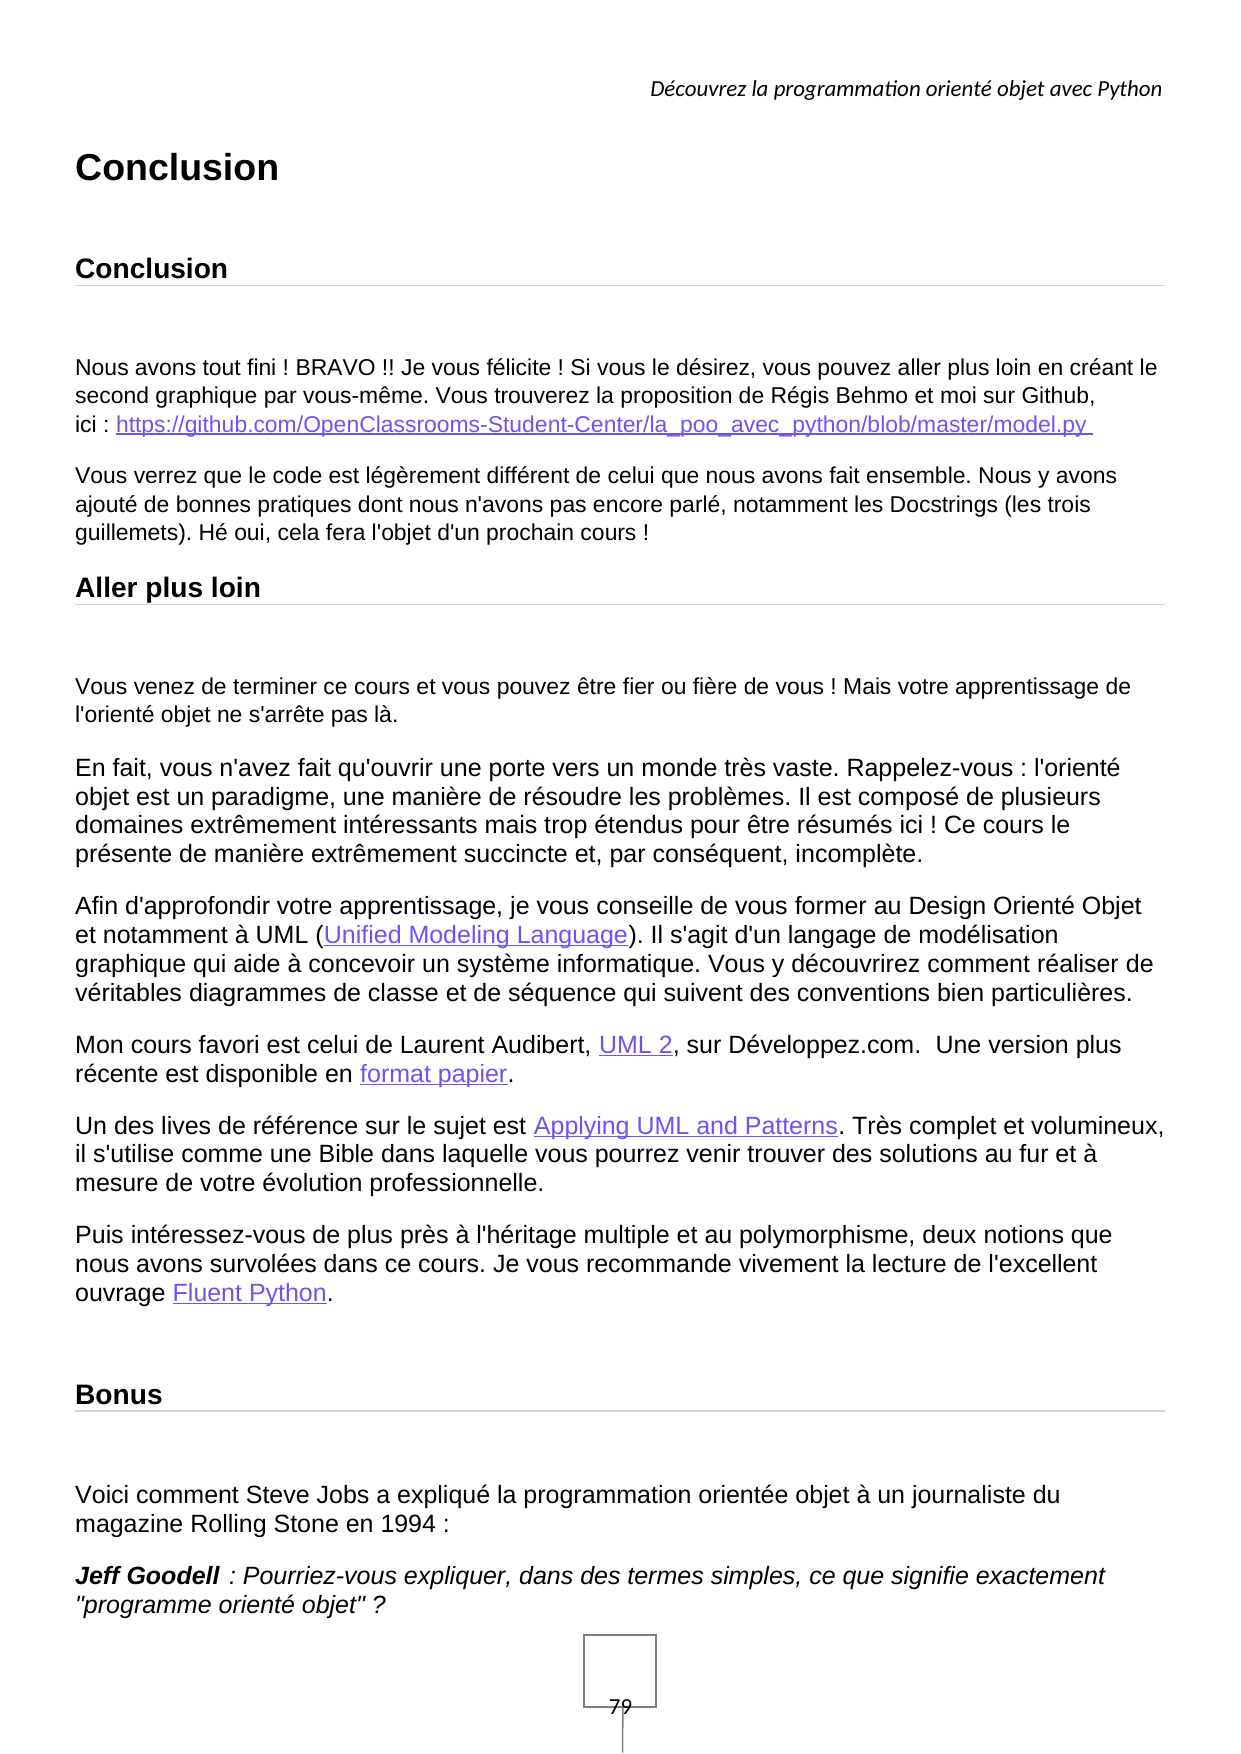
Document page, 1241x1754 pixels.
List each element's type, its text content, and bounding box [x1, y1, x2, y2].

text Vous verrez que le code est légèrement différent de celui que nous avons fait ensemble. Nous y avons ajouté de bonnes pratiques dont nous n'avons pas encore parlé, notamment les Docstrings (les trois guillemets). Hé oui, cela fera l'objet d'un prochain cours ! [75, 462, 1165, 546]
text Voici comment Steve Jobs a expliqué la programmation orientée objet à un journaliste du magazine Rolling Stone en 1994 : [75, 1480, 1165, 1537]
subtitle Bonus [75, 1378, 1165, 1410]
subtitle Conclusion [75, 145, 1165, 188]
text Nous avons tout fini ! BRAVO !! Je vous félicite ! Si vous le désirez, vous pouvez aller plus loin en créant le second graphique par vous-même. Vous trouverez la proposition de Régis Behmo et moi sur Github, ici : https://github.com/OpenClassrooms-Student-Center/la_poo_avec_python/blob/master/model.py [75, 354, 1165, 437]
text Mon cours favori est celui de Laurent Audibert, UML 2, sur Développez.com. Une version plus récente est disponible en format papier. [75, 1030, 1165, 1087]
text En fait, vous n'avez fait qu'ouvrir une porte vers un monde très vaste. Rappelez-vous : l'orienté objet est un paradigme, une manière de résoudre les problèmes. Il est composé de plusieurs domaines extrêmement intéressants mais trop étendus pour être résumés ici ! Ce cours le présente de manière extrêmement succincte et, par conséquent, incomplète. [75, 753, 1165, 868]
text Un des lives de référence sur le sujet est Applying UML and Patterns. Très complet et volumineux, il s'utilise comme une Bible dans laquelle vous pourrez venir trouver des solutions au fur et à mesure de votre évolution professionnelle. [75, 1111, 1165, 1197]
text Vous venez de terminer ce cours et vous pouvez être fier ou fière de vous ! Mais votre apprentissage de l'orienté objet ne s'arrête pas là. [75, 673, 1165, 727]
subtitle Conclusion [75, 252, 1165, 285]
text Jeff Goodell : Pourriez-vous expliquer, dans des termes simples, ce que signifie exactement "programme orienté objet" ? [75, 1561, 1165, 1618]
subtitle Aller plus loin [75, 571, 1165, 604]
text Puis intéressez-vous de plus près à l'héritage multiple et au polymorphisme, deux notions que nous avons survolées dans ce cours. Je vous recommande vivement la lecture de l'excellent ouvrage Fluent Python. [75, 1220, 1165, 1307]
text Afin d'approfondir votre apprentissage, je vous conseille de vous former au Design Orienté Objet et notamment à UML (Unified Modeling Language). Il s'agit d'un langage de modélisation graphique qui aide à concevoir un système informatique. Vous y découvrirez comment réaliser de véritables diagrammes de classe et de séquence qui suivent des conventions bien particulières. [75, 891, 1165, 1006]
